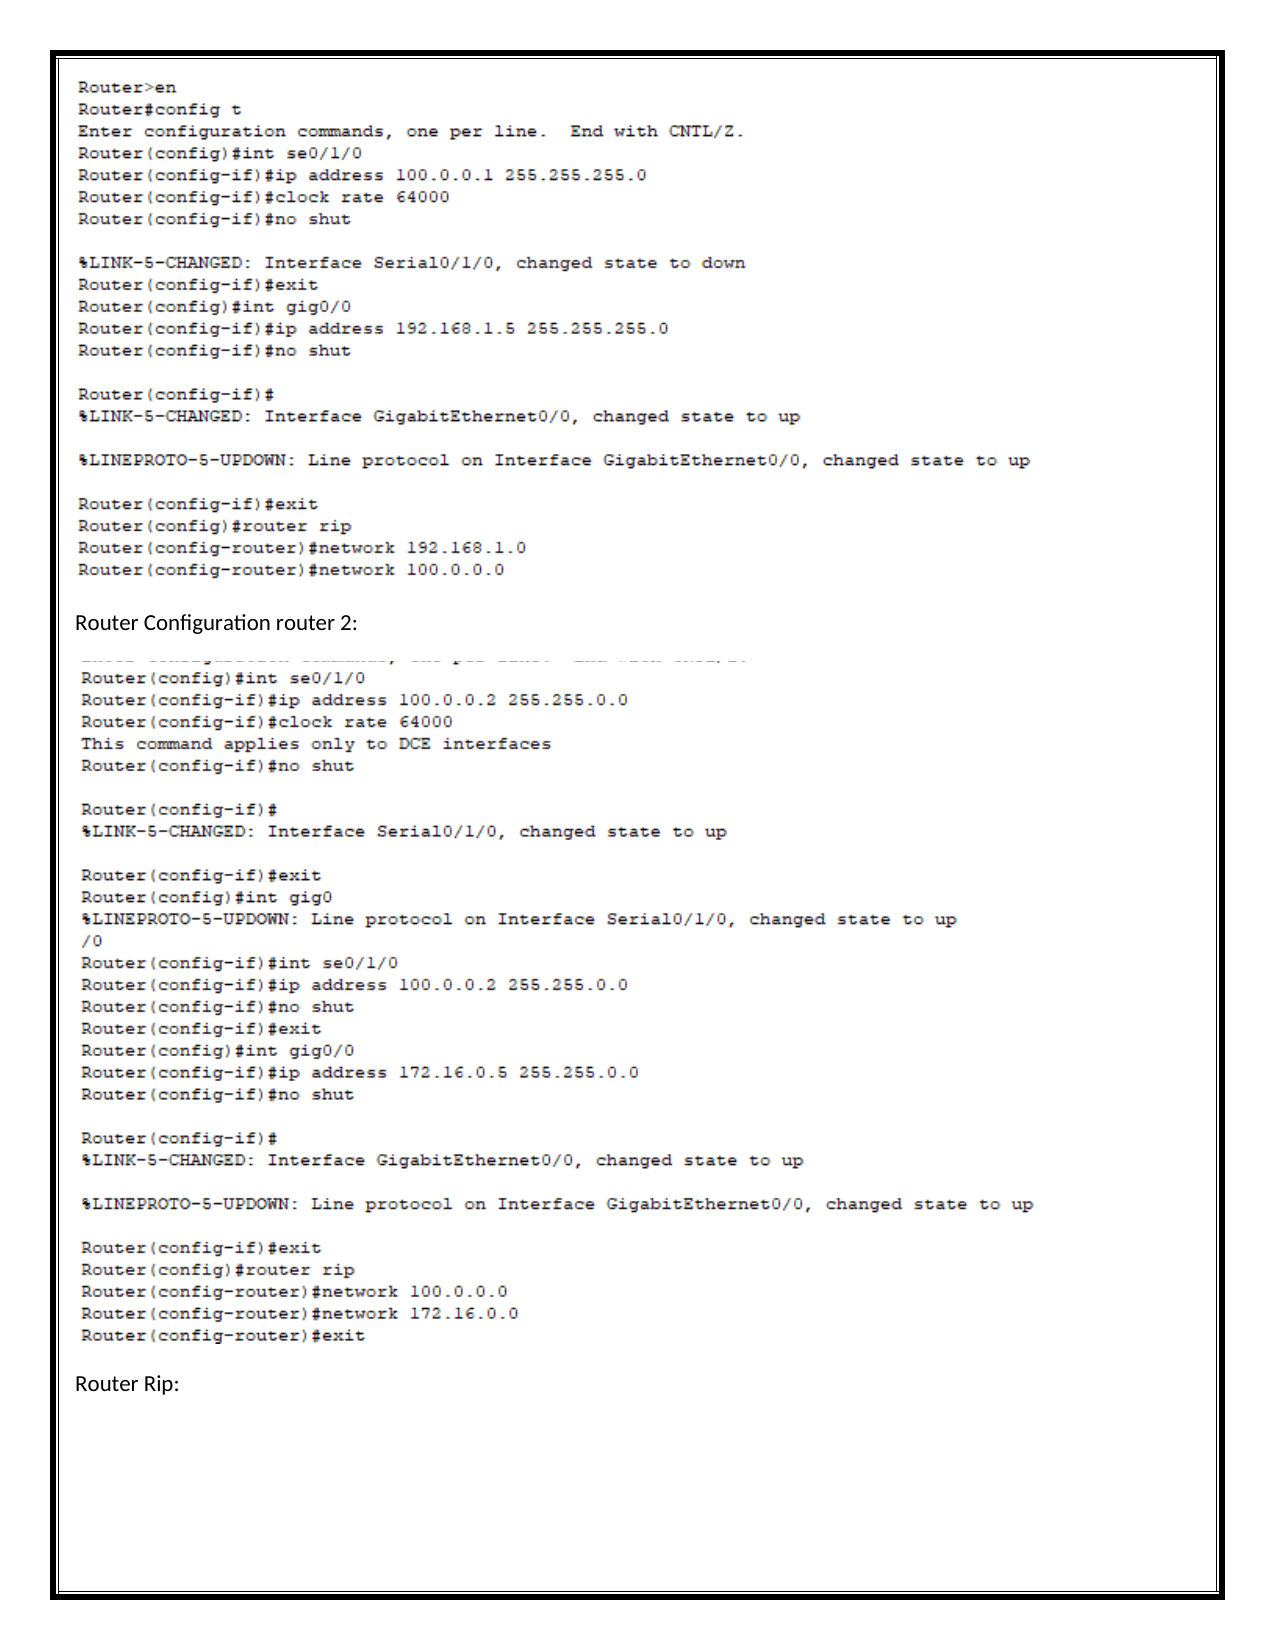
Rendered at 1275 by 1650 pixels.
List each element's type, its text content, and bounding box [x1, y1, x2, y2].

picture [75, 661, 1065, 1344]
text Router Rip: [75, 1369, 1200, 1397]
picture [75, 75, 1057, 583]
text Router Configuration router 2: [75, 608, 1200, 636]
